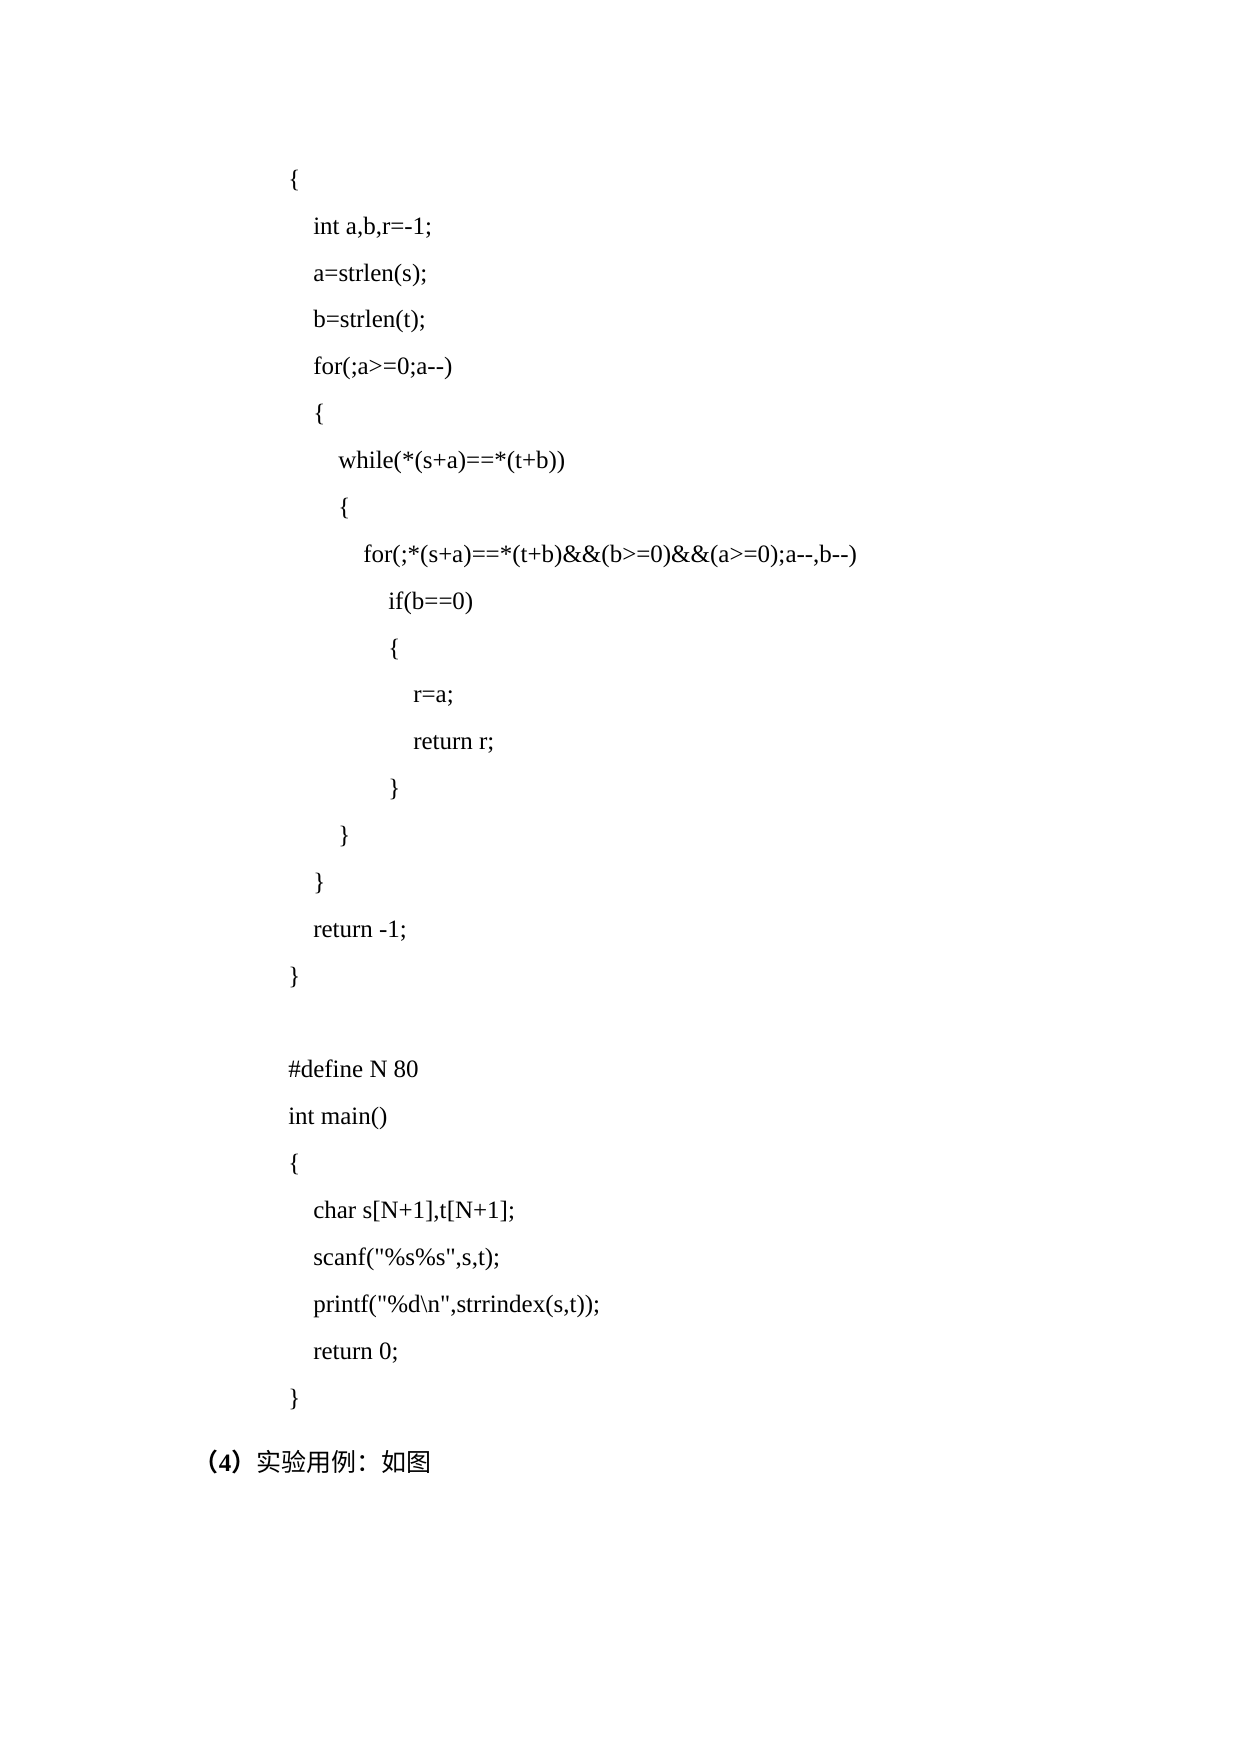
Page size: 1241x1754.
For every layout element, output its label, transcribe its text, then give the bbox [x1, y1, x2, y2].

text { [187, 631, 1053, 663]
text } [187, 818, 1053, 851]
text #define N 80 [187, 1053, 1053, 1085]
text b=strlen(t); [187, 303, 1053, 335]
text return 0; [187, 1334, 1053, 1366]
text return -1; [187, 912, 1053, 944]
text a=strlen(s); [187, 256, 1053, 288]
text scanf("%s%s",s,t); [187, 1240, 1053, 1273]
text { [187, 490, 1053, 523]
text r=a; [187, 678, 1053, 710]
text （4）实验用例：如图 [187, 1428, 1053, 1493]
text if(b==0) [187, 584, 1053, 616]
text return r; [187, 724, 1053, 757]
text printf("%d\n",strrindex(s,t)); [187, 1287, 1053, 1319]
text for(;*(s+a)==*(t+b)&&(b>=0)&&(a>=0);a--,b--) [187, 537, 1053, 569]
text for(;a>=0;a--) [187, 349, 1053, 382]
text int a,b,r=-1; [187, 209, 1053, 241]
text } [187, 1381, 1053, 1413]
text } [187, 771, 1053, 804]
text } [187, 865, 1053, 898]
text } [187, 959, 1053, 991]
text while(*(s+a)==*(t+b)) [187, 443, 1053, 476]
text int main() [187, 1099, 1053, 1132]
text { [187, 162, 1053, 194]
text char s[N+1],t[N+1]; [187, 1193, 1053, 1226]
text { [187, 1146, 1053, 1179]
text { [187, 396, 1053, 429]
